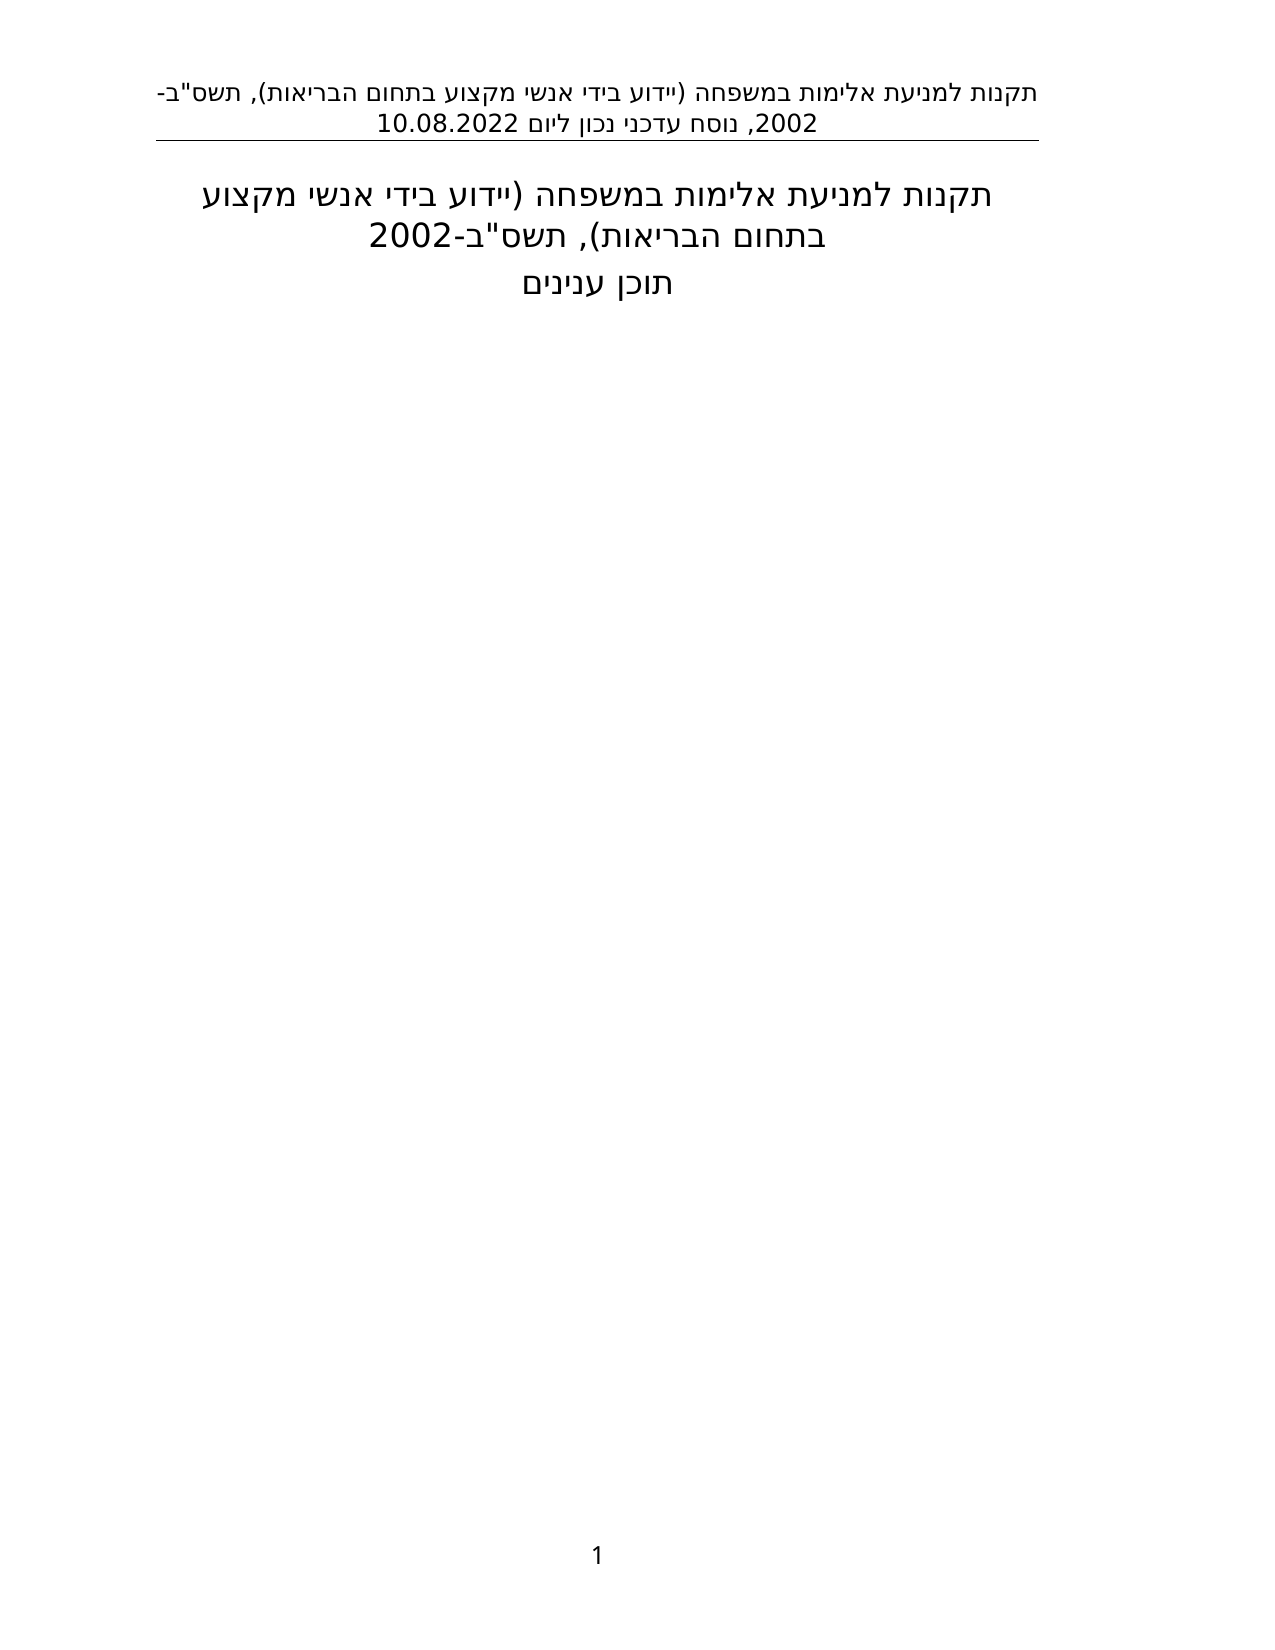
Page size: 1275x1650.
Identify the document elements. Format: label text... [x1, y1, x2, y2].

text תוכן ענינים [156, 270, 1039, 308]
text תקנות למניעת אלימות במשפחה (יידוע בידי אנשי מקצוע בתחום הבריאות), תשס"ב-2002 [156, 182, 1039, 261]
